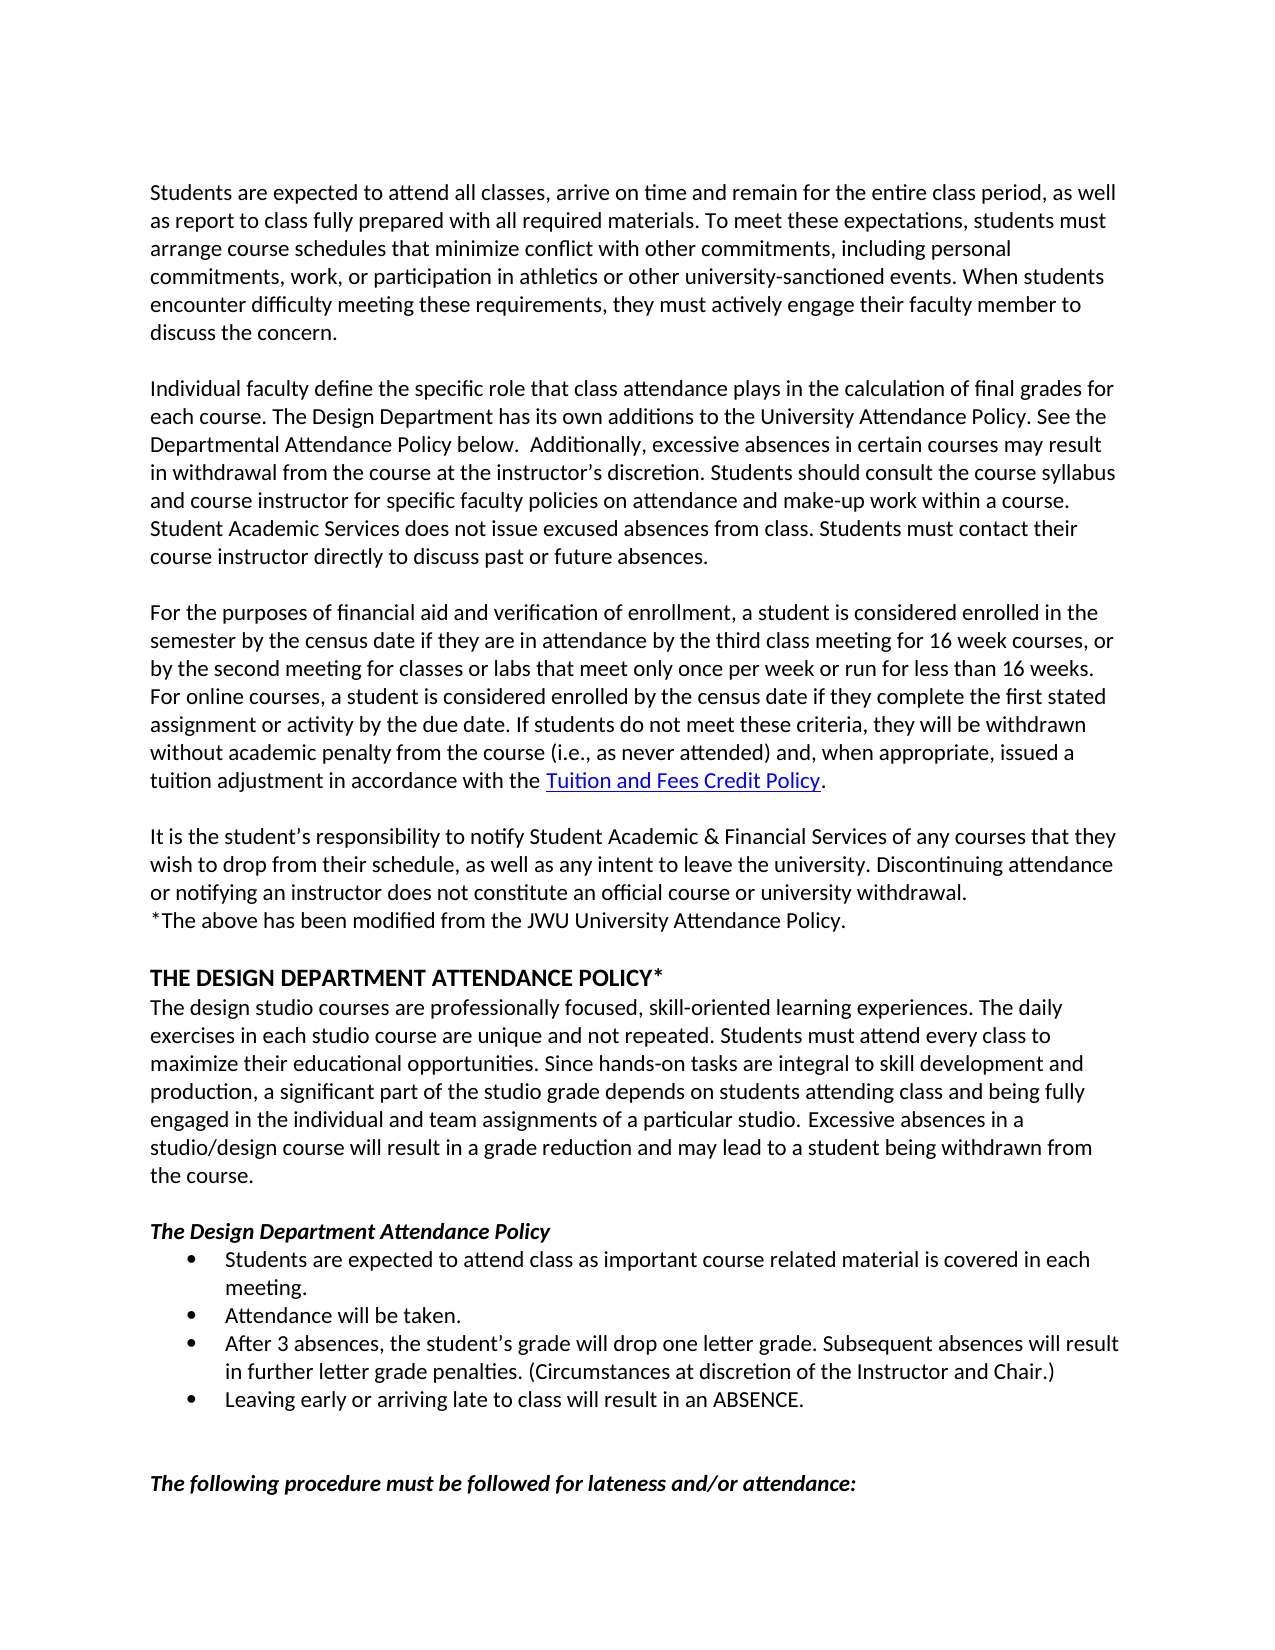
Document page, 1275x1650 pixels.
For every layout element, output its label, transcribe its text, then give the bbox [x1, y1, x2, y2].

text Individual faculty define the specific role that class attendance plays in the calculation of final grades for each course. The Design Department has its own additions to the University Attendance Policy. See the Departmental Attendance Policy below. Additionally, excessive absences in certain courses may result in withdrawal from the course at the instructor’s discretion. Students should consult the course syllabus and course instructor for specific faculty policies on attendance and make-up work within a course. Student Academic Services does not issue excused absences from class. Students must contact their course instructor directly to discuss past or future absences. [150, 374, 1125, 570]
text The following procedure must be followed for lateness and/or attendance: [150, 1469, 1125, 1497]
text Students are expected to attend all classes, arrive on time and remain for the entire class period, as well as report to class fully prepared with all required materials. To meet these expectations, students must arrange course schedules that minimize conflict with other commitments, including personal commitments, work, or participation in athletics or other university-sanctioned events. When students encounter difficulty meeting these requirements, they must actively engage their faculty member to discuss the concern. [150, 178, 1125, 346]
list After 3 absences, the student’s grade will drop one letter grade. Subsequent absences will result in further letter grade penalties. (Circumstances at discretion of the Instructor and Chair.) [187, 1329, 1125, 1385]
list Leaving early or arriving late to class will result in an ABSENCE. [187, 1385, 1125, 1413]
text The design studio courses are professionally focused, skill-oriented learning experiences. The daily exercises in each studio course are unique and not repeated. Students must attend every class to maximize their educational opportunities. Since hands-on tasks are integral to skill development and production, a significant part of the studio grade depends on students attending class and being fully engaged in the individual and team assignments of a particular studio. Excessive absences in a studio/design course will result in a grade reduction and may lead to a student being withdrawn from the course. [150, 993, 1125, 1189]
text For the purposes of financial aid and verification of enrollment, a student is considered enrolled in the semester by the census date if they are in attendance by the third class meeting for 16 week courses, or by the second meeting for classes or labs that meet only once per week or run for less than 16 weeks. For online courses, a student is considered enrolled by the census date if they complete the first stated assignment or activity by the due date. If students do not meet these criteria, they will be withdrawn without academic penalty from the course (i.e., as never attended) and, when appropriate, issued a tuition adjustment in accordance with the Tuition and Fees Credit Policy. [150, 598, 1125, 794]
text THE DESIGN DEPARTMENT ATTENDANCE POLICY* [150, 963, 1125, 993]
text *The above has been modified from the JWU University Attendance Policy. [150, 907, 1125, 934]
list Students are expected to attend class as important course related material is covered in each meeting. [187, 1245, 1125, 1301]
text The Design Department Attendance Policy [150, 1217, 1125, 1245]
list Attendance will be taken. [187, 1301, 1125, 1329]
text It is the student’s responsibility to notify Student Academic & Financial Services of any courses that they wish to drop from their schedule, as well as any intent to leave the university. Discontinuing attendance or notifying an instructor does not constitute an official course or university withdrawal. [150, 822, 1125, 907]
